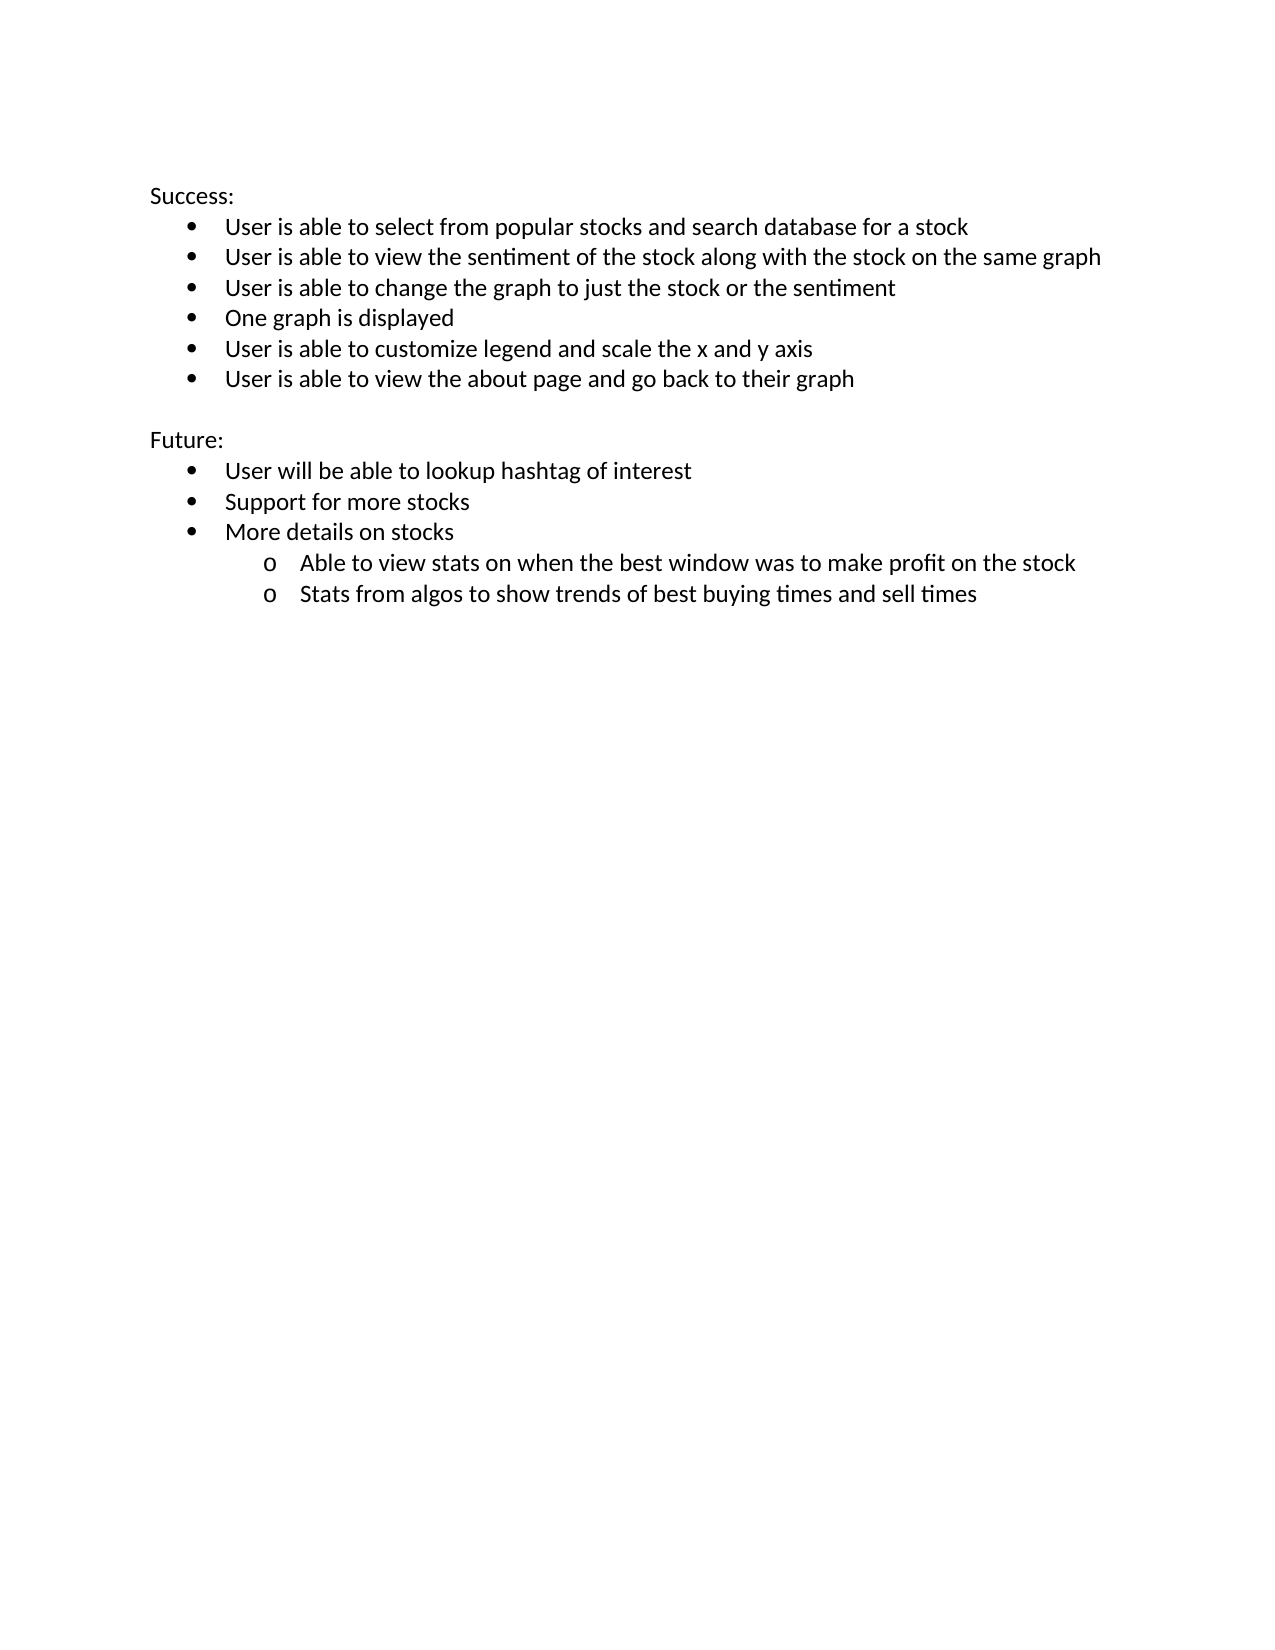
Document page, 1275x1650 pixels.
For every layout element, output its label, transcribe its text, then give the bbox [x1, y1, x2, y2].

list More details on stocks [187, 516, 1125, 547]
list User is able to view the sentiment of the stock along with the stock on the same graph [187, 242, 1125, 272]
list Able to view stats on when the best window was to make profit on the stock [262, 547, 1125, 578]
list User is able to change the graph to just the stock or the sentiment [187, 272, 1125, 303]
list User is able to select from popular stocks and search database for a stock [187, 211, 1125, 242]
list User is able to customize legend and scale the x and y axis [187, 333, 1125, 364]
list One graph is displayed [187, 303, 1125, 333]
list User will be able to lookup hashtag of interest [187, 455, 1125, 486]
list Support for more stocks [187, 486, 1125, 516]
text Future: [150, 425, 1125, 455]
text Success: [150, 181, 1125, 211]
list Stats from algos to show trends of best buying times and sell times [262, 578, 1125, 610]
list User is able to view the about page and go back to their graph [187, 364, 1125, 394]
